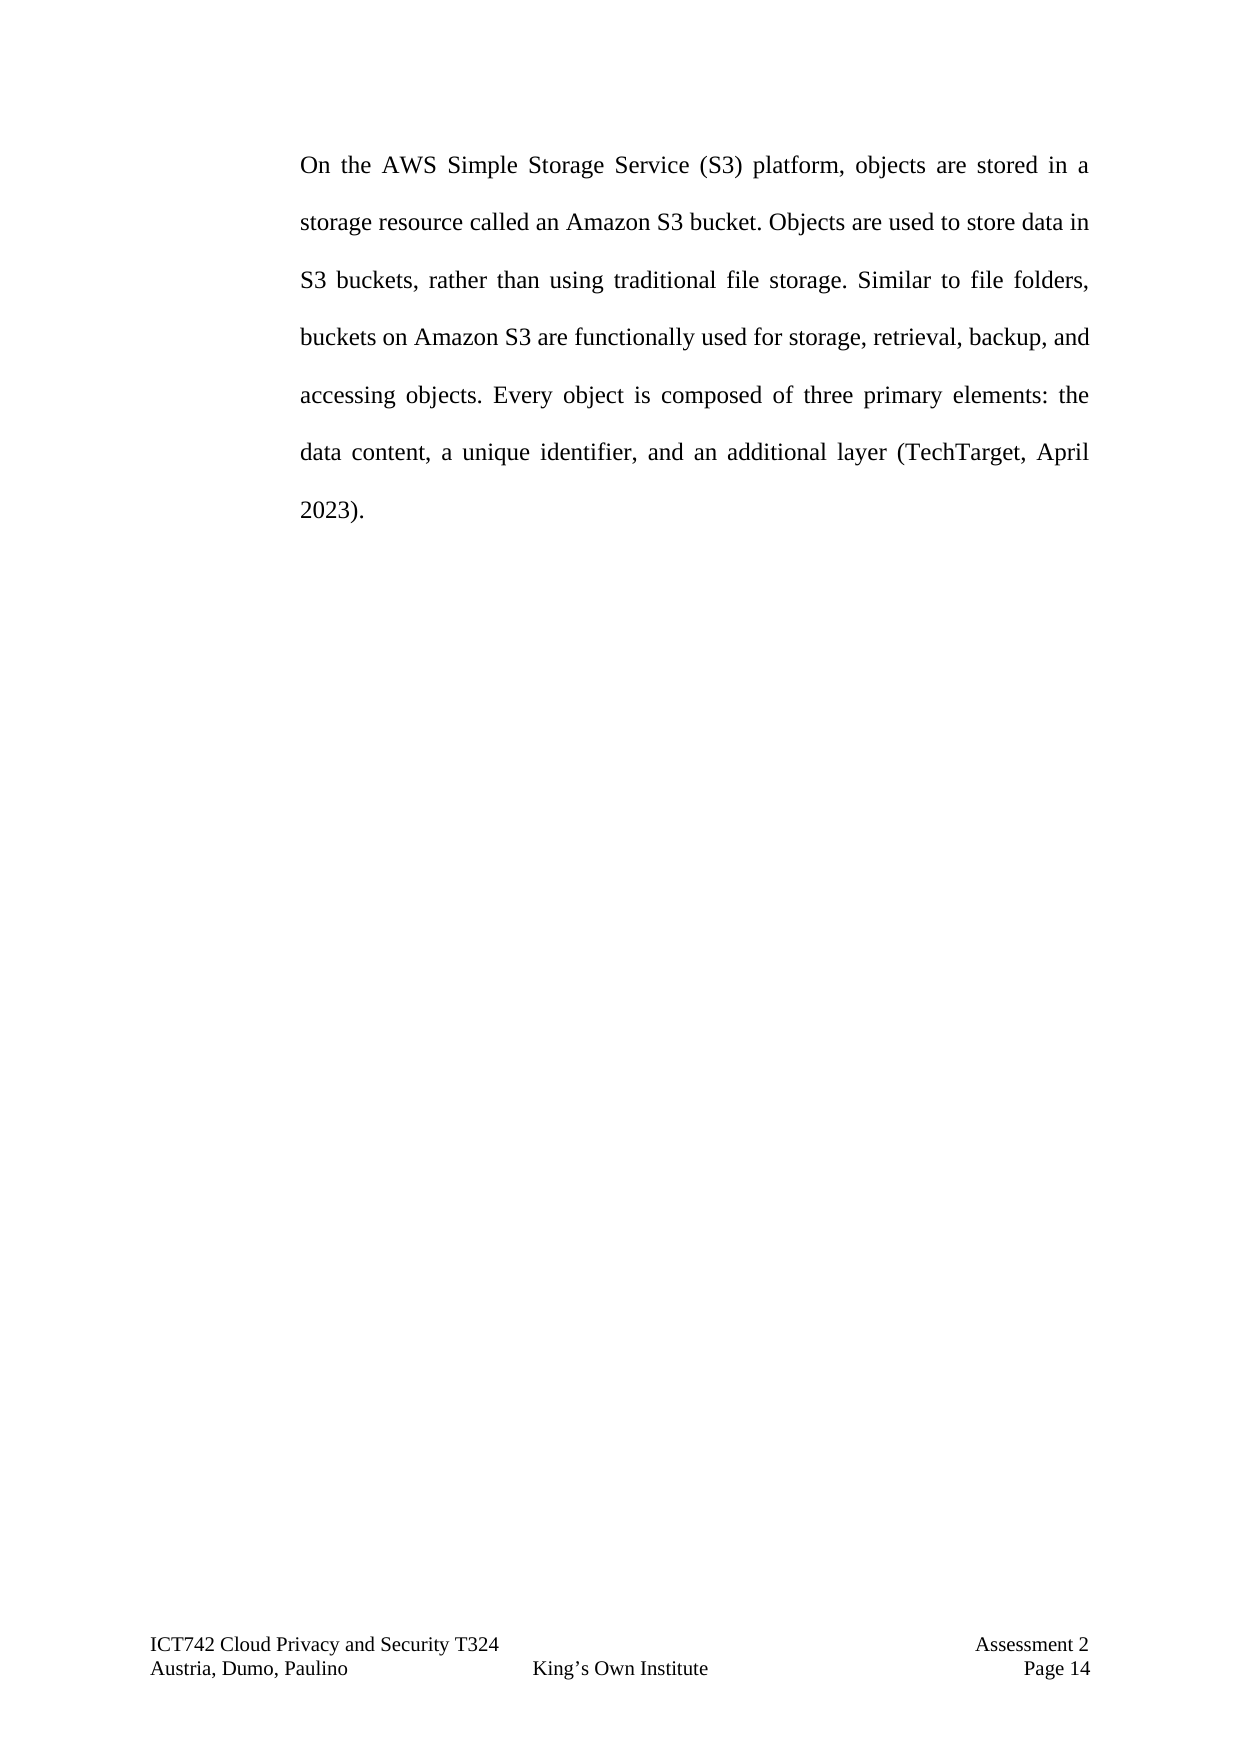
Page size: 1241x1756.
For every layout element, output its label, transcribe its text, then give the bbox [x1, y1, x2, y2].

text On the AWS Simple Storage Service (S3) platform, objects are stored in a storage resource called an Amazon S3 bucket. Objects are used to store data in S3 buckets, rather than using traditional file storage. Similar to file folders, buckets on Amazon S3 are functionally used for storage, retrieval, backup, and accessing objects. Every object is composed of three primary elements: the data content, a unique identifier, and an additional layer (TechTarget, April 2023). [300, 150, 1090, 524]
